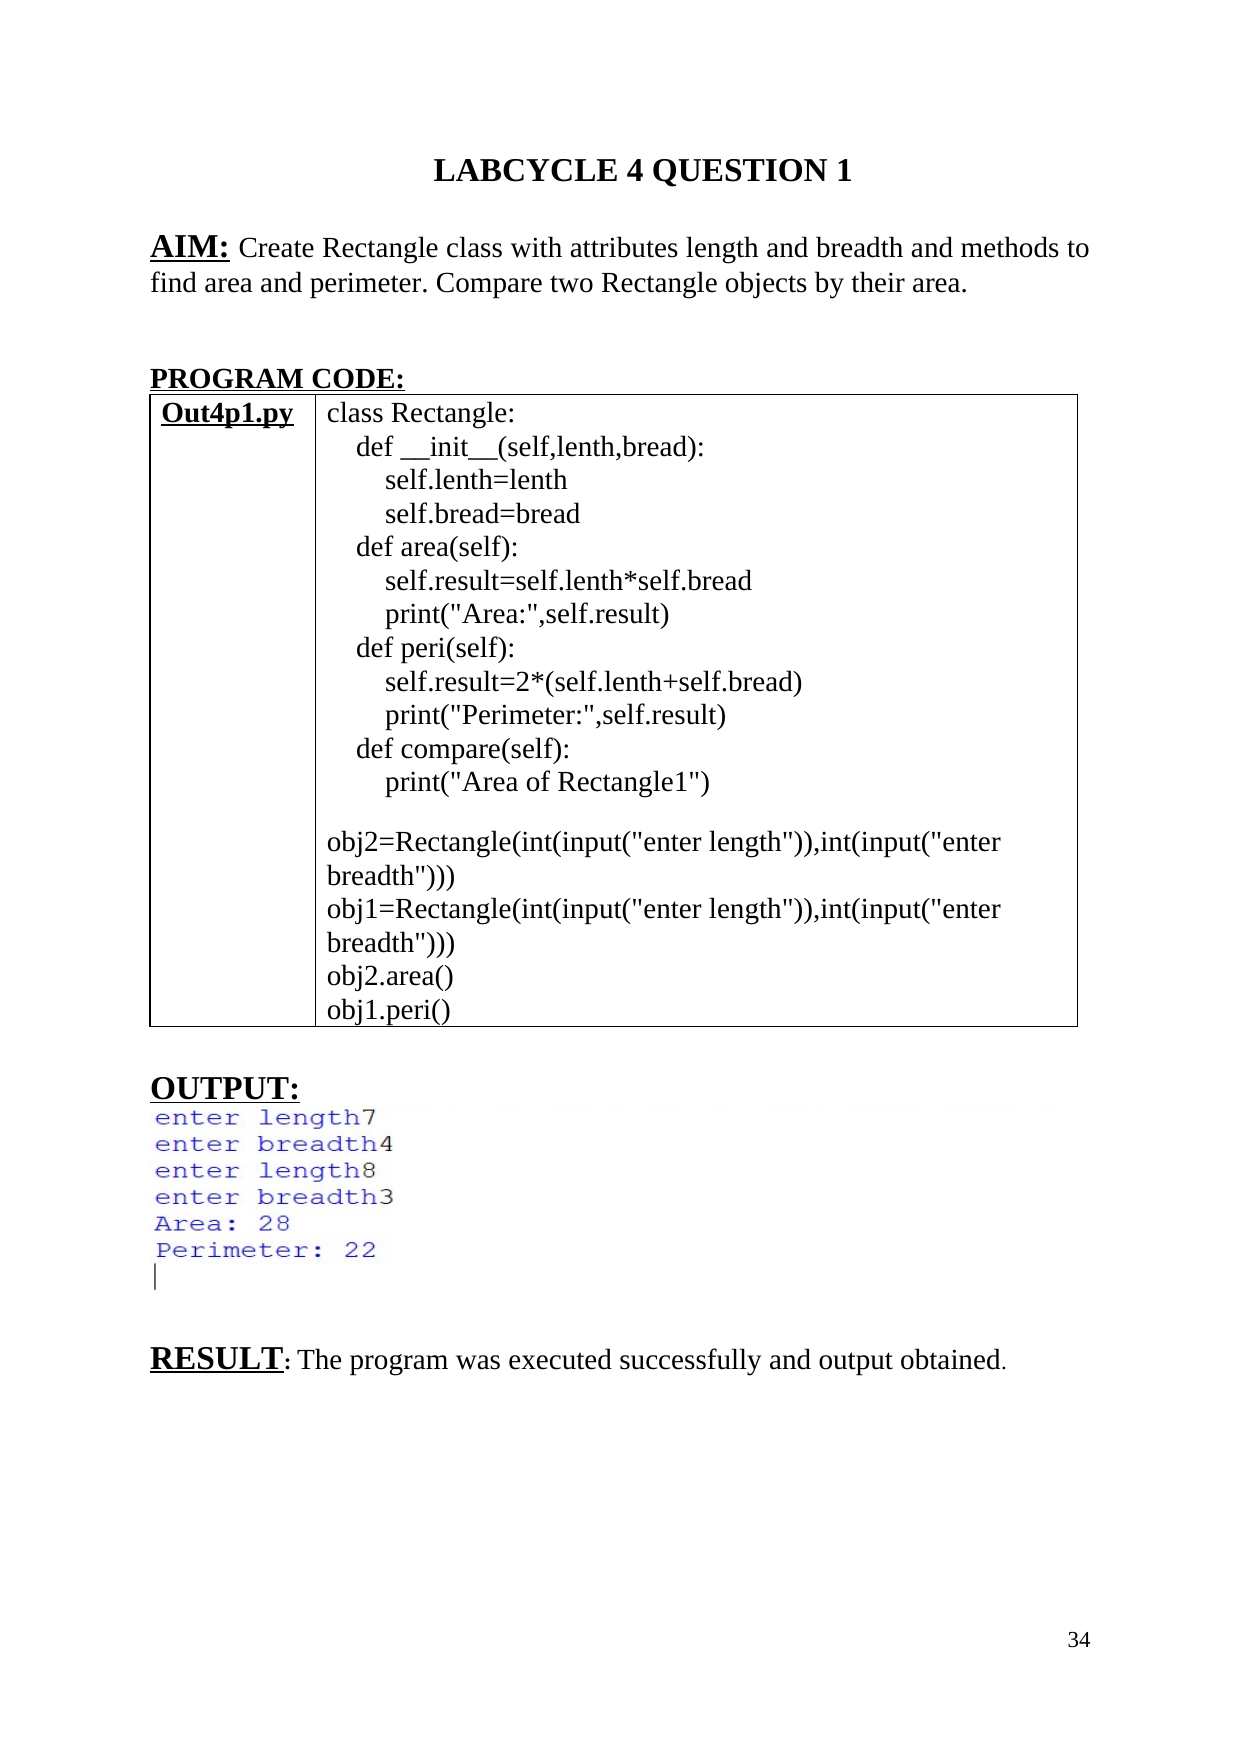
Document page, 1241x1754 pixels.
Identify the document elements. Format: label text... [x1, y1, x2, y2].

text OUTPUT: [150, 1068, 926, 1106]
table_header class Rectangle: def __init__(self,lenth,bread): self.lenth=lenth self.bread=bread def area(self): self.result=self.lenth*self.bread print("Area:",self.result) def peri(self): self.result=2*(self.lenth+self.bread) print("Perimeter:",self.result) def compare(self): print("Area of Rectangle1") obj2=Rectangle(int(input("enter length")),int(input("enter breadth"))) obj1=Rectangle(int(input("enter length")),int(input("enter breadth"))) obj2.area() obj1.peri() [316, 395, 1077, 1026]
picture [150, 1106, 1058, 1332]
text AIM: Create Rectangle class with attributes length and breadth and methods to find area and perimeter. Compare two Rectangle objects by their area. [150, 227, 1090, 298]
text RESULT: The program was executed successfully and output obtained. [150, 1338, 1090, 1376]
text LABCYCLE 4 QUESTION 1 [375, 150, 1090, 188]
text PROGRAM CODE: [150, 361, 1090, 394]
table_header Out4p1.py [151, 395, 315, 1026]
